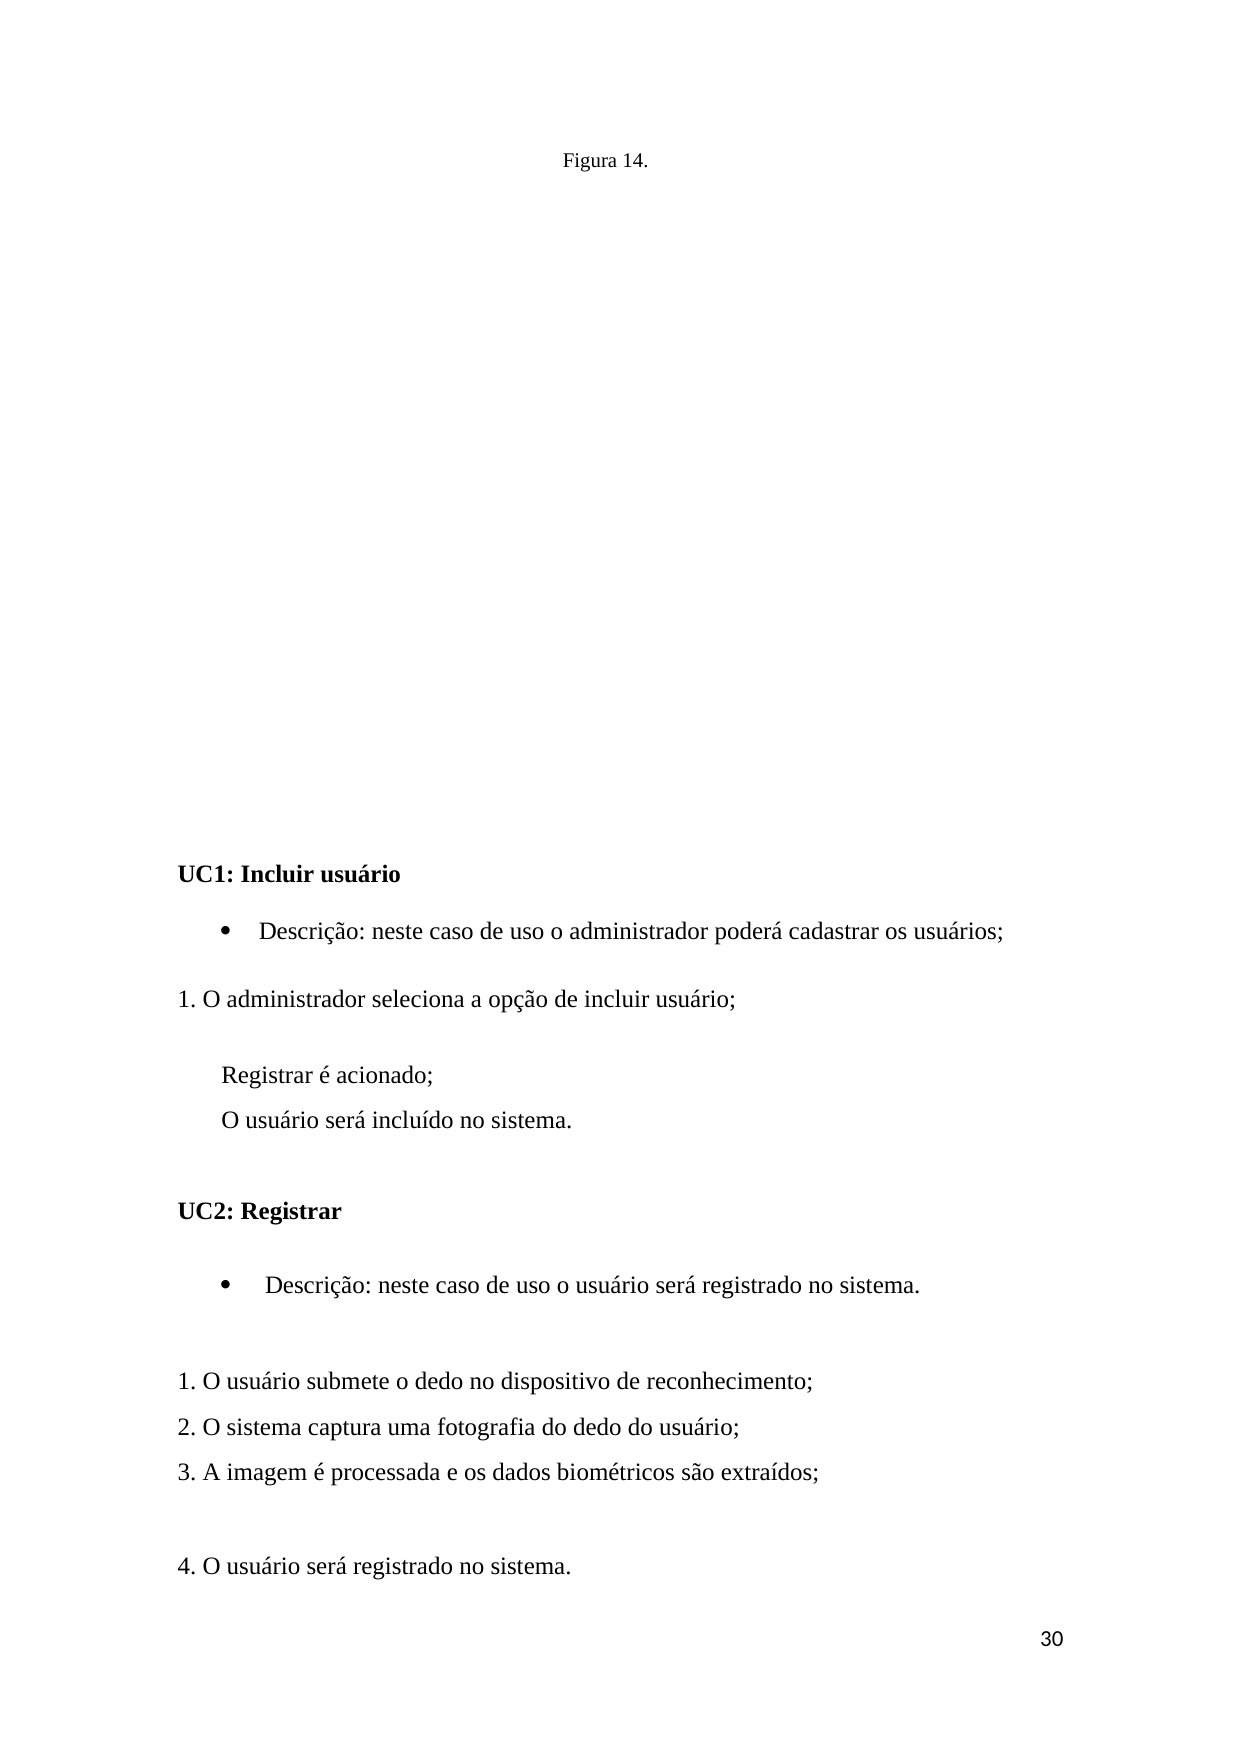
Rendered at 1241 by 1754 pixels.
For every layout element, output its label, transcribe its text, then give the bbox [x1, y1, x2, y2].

text 1. O usuário submete o dedo no dispositivo de reconhecimento; [177, 1366, 1063, 1395]
text 2. O sistema captura uma fotografia do dedo do usuário; [177, 1412, 1063, 1441]
text 1. O administrador seleciona a opção de incluir usuário; [177, 984, 1063, 1013]
text UC2: Registrar [177, 1196, 1063, 1224]
text O usuário será incluído no sistema. [177, 1106, 1063, 1134]
list Descrição: neste caso de uso o usuário será registrado no sistema. [221, 1270, 1063, 1298]
text Registrar é acionado; [177, 1061, 1063, 1089]
text 4. O usuário será registrado no sistema. [177, 1551, 1063, 1580]
text Figura 14. [177, 148, 1063, 172]
text UC1: Incluir usuário [177, 859, 1063, 887]
list Descrição: neste caso de uso o administrador poderá cadastrar os usuários; [221, 916, 1063, 945]
text 3. A imagem é processada e os dados biométricos são extraídos; [177, 1457, 1063, 1486]
